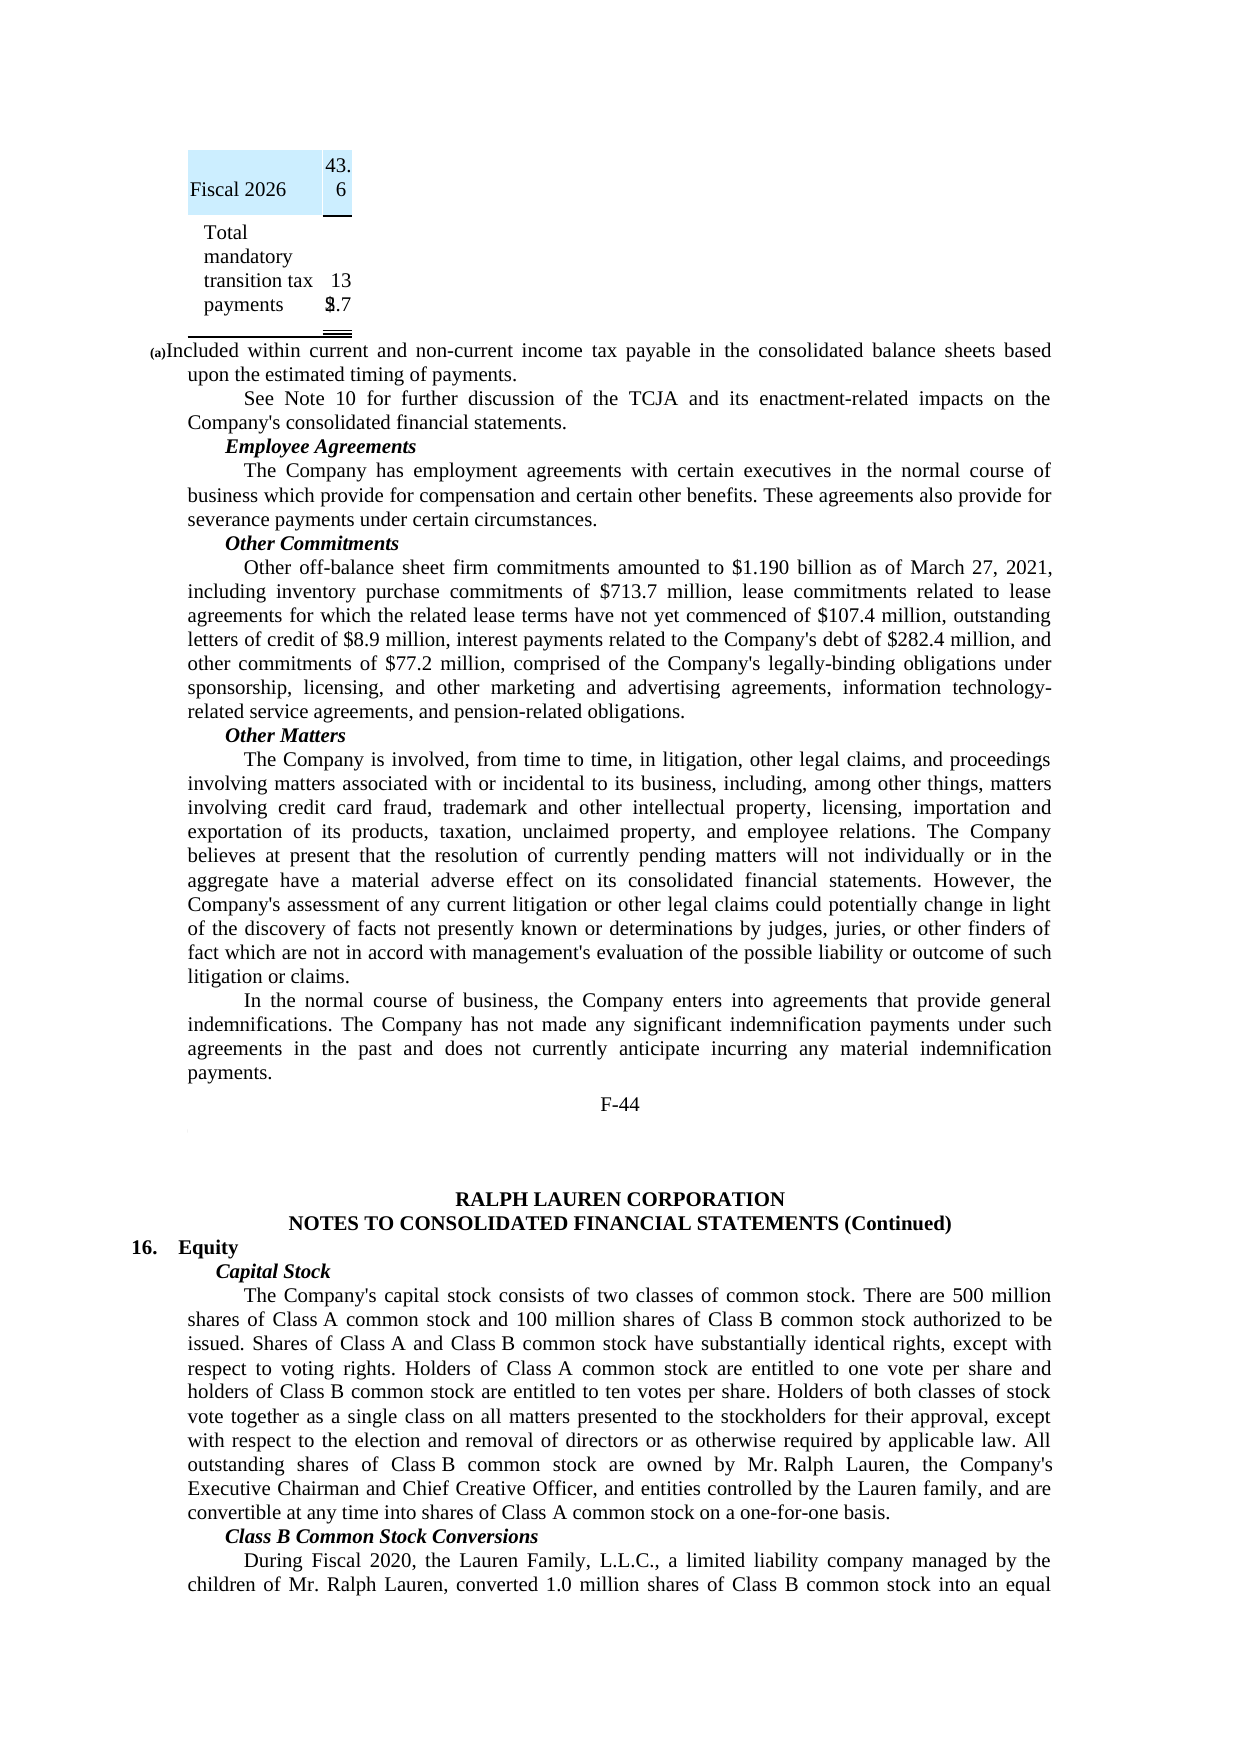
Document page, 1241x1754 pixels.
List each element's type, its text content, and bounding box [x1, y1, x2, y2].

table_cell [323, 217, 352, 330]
text RALPH LAUREN CORPORATION [187, 1187, 1053, 1211]
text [187, 1548, 1053, 1596]
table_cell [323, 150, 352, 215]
text 16. Equity [131, 1235, 1053, 1259]
text Other Matters [187, 723, 1053, 747]
text Capital Stock [187, 1259, 1053, 1283]
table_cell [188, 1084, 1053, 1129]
text Employee Agreements [187, 434, 1053, 458]
text Class B Common Stock Conversions [187, 1524, 1053, 1548]
text In the normal course of business, the Company enters into agreements that provide general indemnifications. The Company has not made any significant indemnification payments under such agreements in the past and does not currently anticipate incurring any material indemnification payments. [187, 988, 1053, 1084]
text Other off-balance sheet firm commitments amounted to $1.190 billion as of March 27, 2021, including inventory purchase commitments of $713.7 million, lease commitments related to lease agreements for which the related lease terms have not yet commenced of $107.4 million, outstanding letters of credit of $8.9 million, interest payments related to the Company's debt of $282.4 million, and other commitments of $77.2 million, comprised of the Company's legally-binding obligations under sponsorship, licensing, and other marketing and advertising agreements, information technology-related service agreements, and pension-related obligations. [187, 555, 1053, 723]
text Other Commitments [187, 531, 1053, 555]
text (a)Included within current and non-current income tax payable in the consolidated balance sheets based upon the estimated timing of payments. [150, 338, 1053, 386]
text The Company is involved, from time to time, in litigation, other legal claims, and proceedings involving matters associated with or incidental to its business, including, among other things, matters involving credit card fraud, trademark and other intellectual property, licensing, importation and exportation of its products, taxation, unclaimed property, and employee relations. The Company believes at present that the resolution of currently pending matters will not individually or in the aggregate have a material adverse effect on its consolidated financial statements. However, the Company's assessment of any current litigation or other legal claims could potentially change in light of the discovery of facts not presently known or determinations by judges, juries, or other finders of fact which are not in accord with management's evaluation of the possible liability or outcome of such litigation or claims. [187, 747, 1053, 988]
text The Company's capital stock consists of two classes of common stock. There are 500 million shares of Class A common stock and 100 million shares of Class B common stock authorized to be issued. Shares of Class A and Class B common stock have substantially identical rights, except with respect to voting rights. Holders of Class A common stock are entitled to one vote per share and holders of Class B common stock are entitled to ten votes per share. Holders of both classes of stock vote together as a single class on all matters presented to the stockholders for their approval, except with respect to the election and removal of directors or as otherwise required by applicable law. All outstanding shares of Class B common stock are owned by Mr. Ralph Lauren, the Company's Executive Chairman and Chief Creative Officer, and entities controlled by the Lauren family, and are convertible at any time into shares of Class A common stock on a one-for-one basis. [187, 1283, 1053, 1524]
text See Note 10 for further discussion of the TCJA and its enactment-related impacts on the Company's consolidated financial statements. [187, 386, 1053, 434]
text NOTES TO CONSOLIDATED FINANCIAL STATEMENTS (Continued) [187, 1211, 1053, 1235]
text The Company has employment agreements with certain executives in the normal course of business which provide for compensation and certain other benefits. These agreements also provide for severance payments under certain circumstances. [187, 458, 1053, 531]
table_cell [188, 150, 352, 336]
